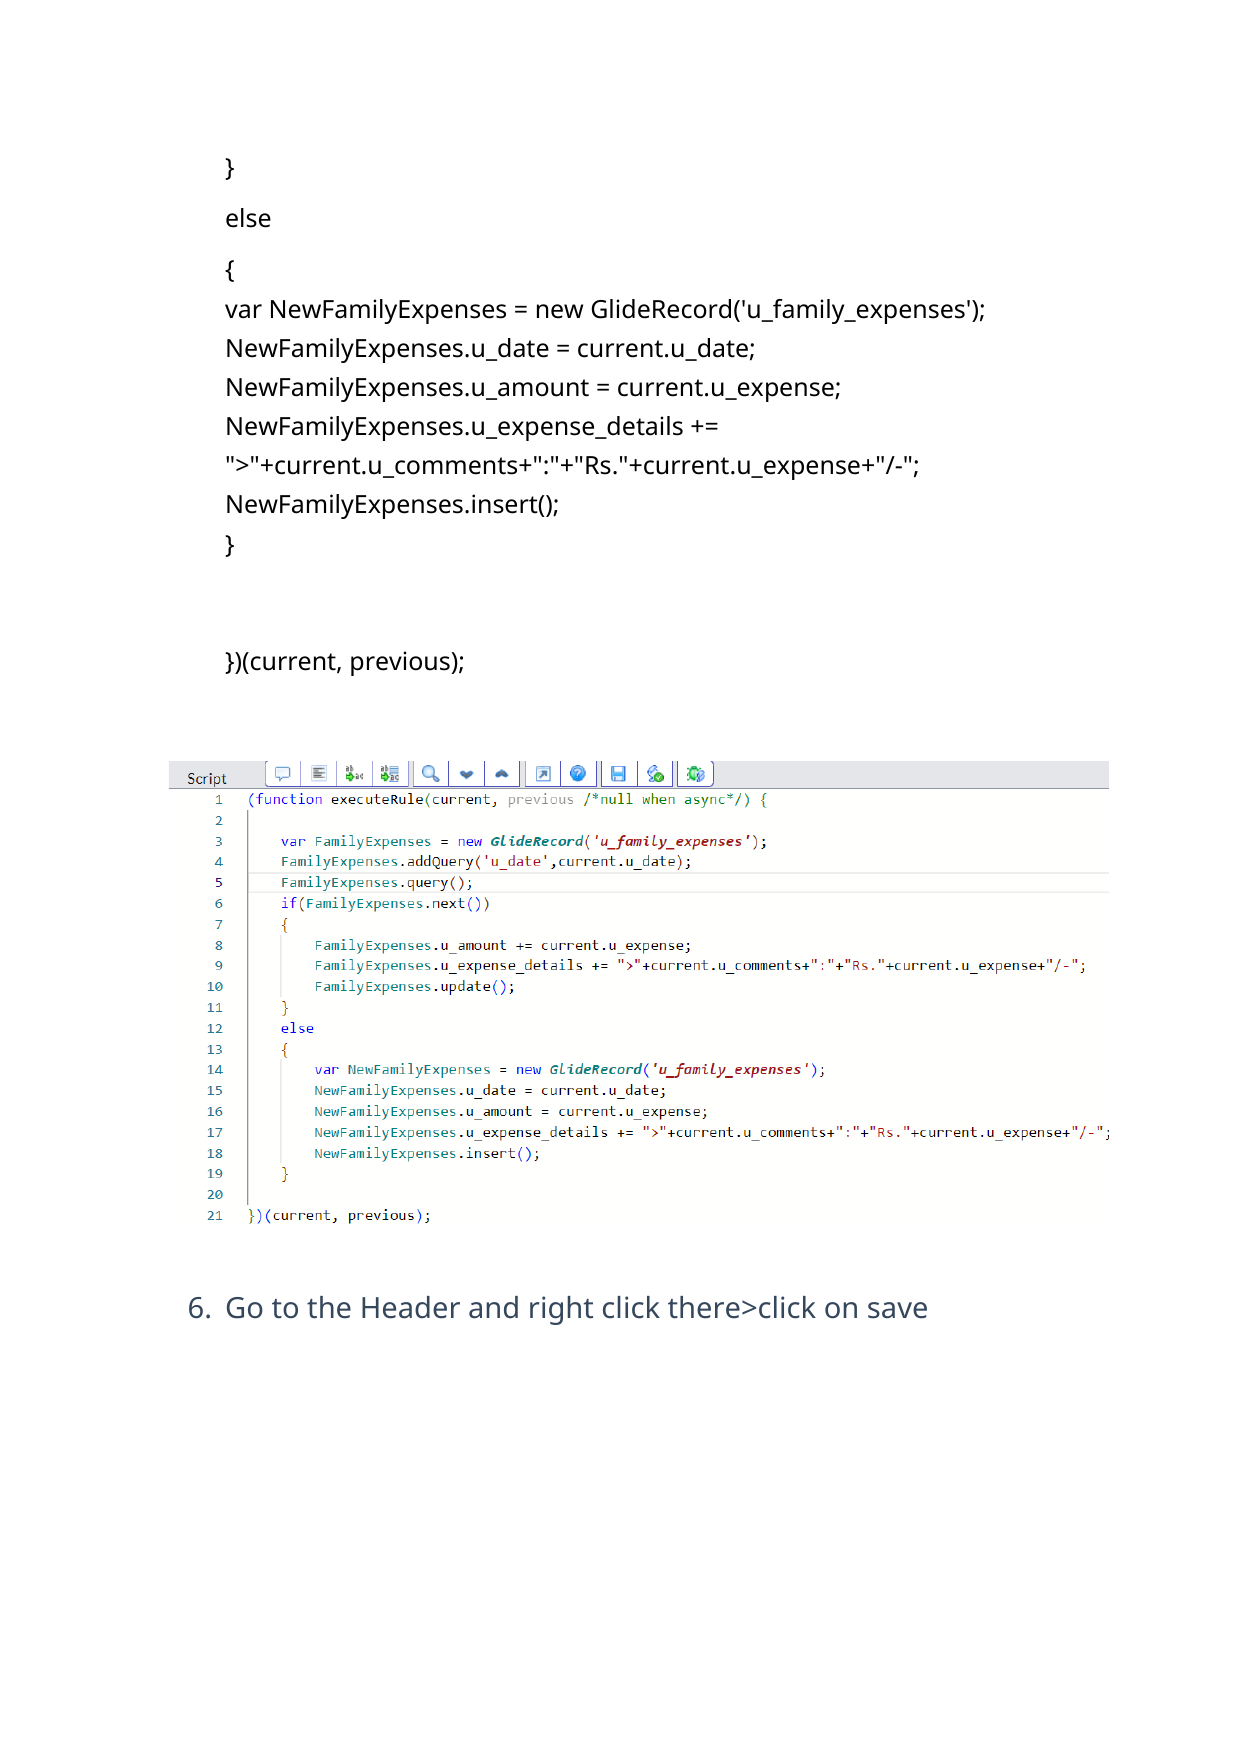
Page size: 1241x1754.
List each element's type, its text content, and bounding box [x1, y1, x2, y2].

text { [225, 252, 1090, 286]
text NewFamilyExpenses.u_date = current.u_date; [225, 330, 1090, 364]
text NewFamilyExpenses.insert(); [225, 487, 1090, 521]
text else [225, 201, 1090, 235]
text })(current, previous); [225, 644, 1090, 678]
text var NewFamilyExpenses = new GlideRecord('u_family_expenses'); [225, 291, 1090, 325]
text } [225, 150, 1090, 184]
text NewFamilyExpenses.u_expense_details += ">"+current.u_comments+":"+"Rs."+current.u_expense+"/-"; [225, 409, 1090, 482]
text } [225, 526, 1090, 560]
text NewFamilyExpenses.u_amount = current.u_expense; [225, 369, 1090, 404]
list Go to the Header and right click there>click on save [187, 1287, 1090, 1327]
picture [168, 761, 1109, 1224]
